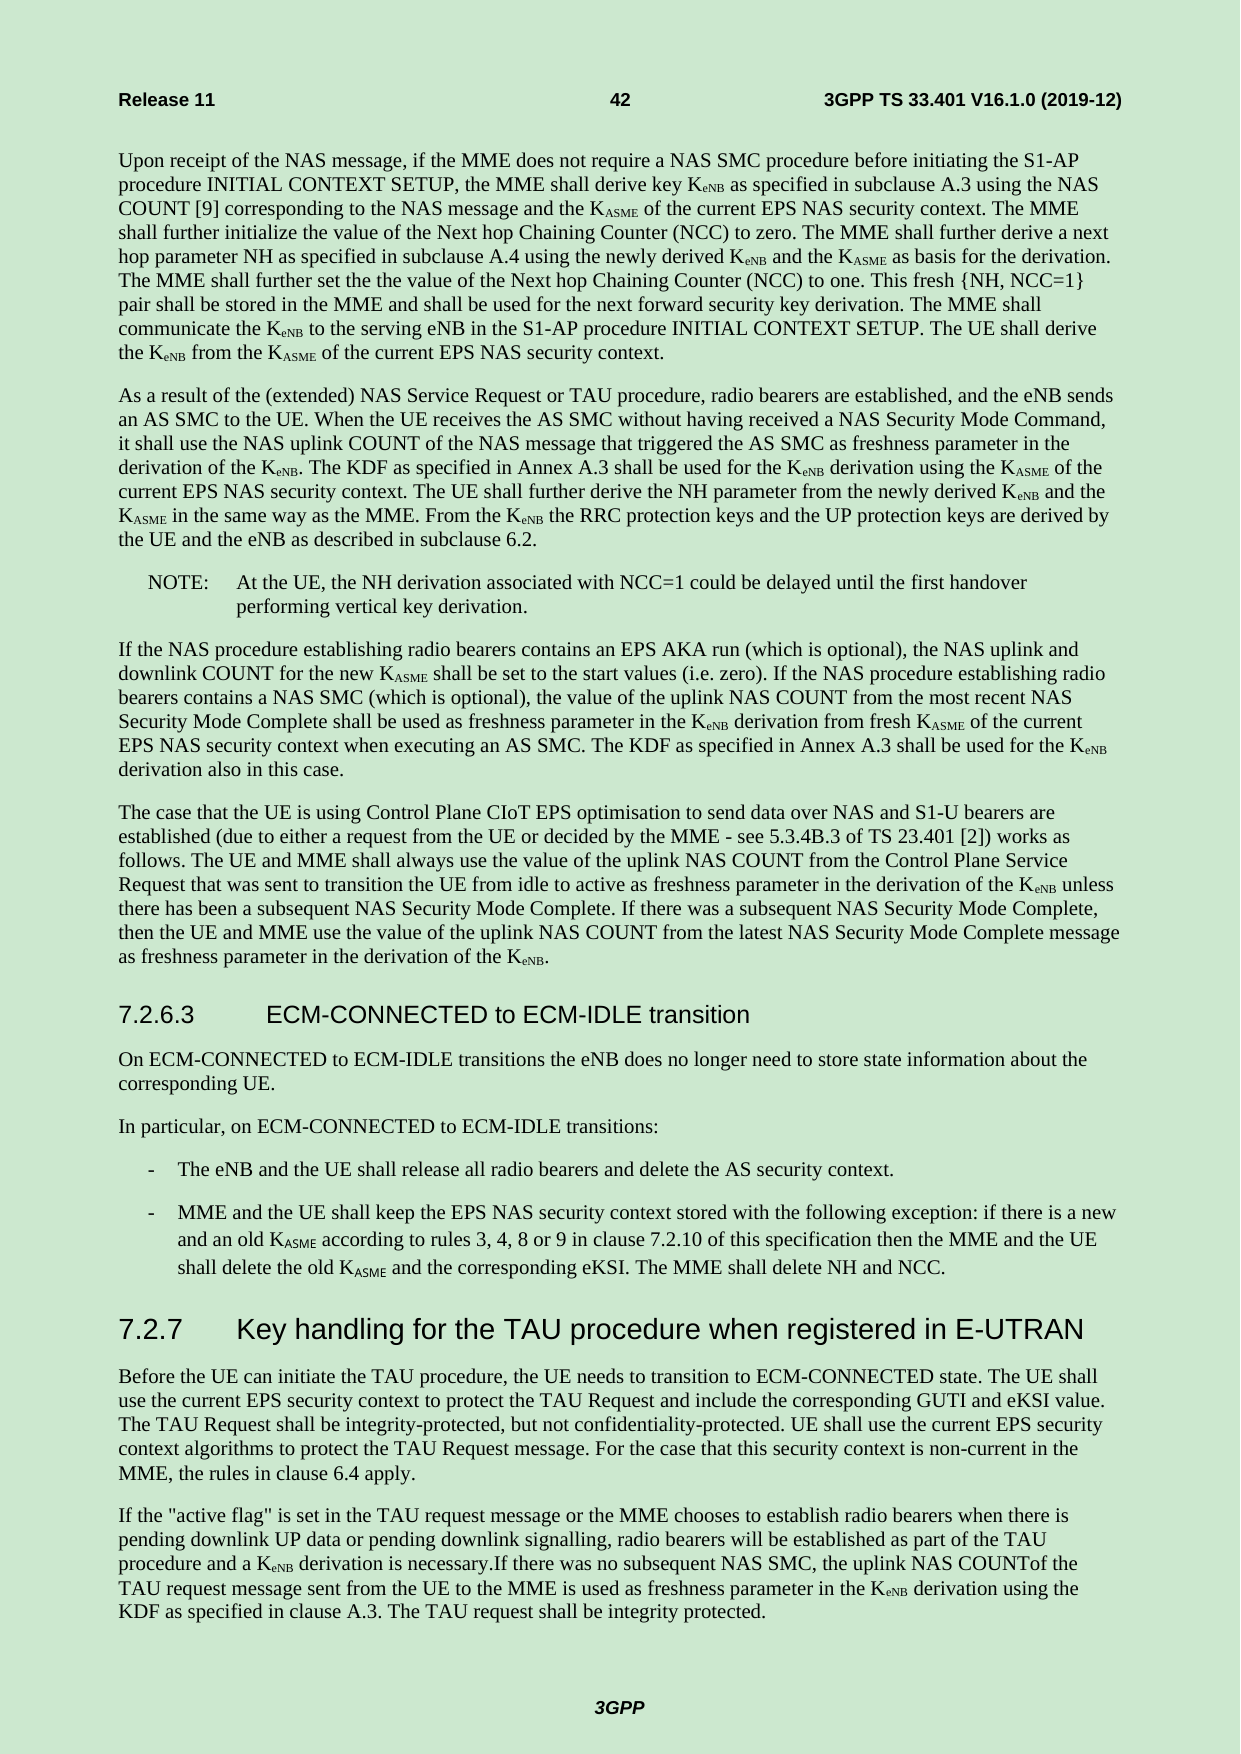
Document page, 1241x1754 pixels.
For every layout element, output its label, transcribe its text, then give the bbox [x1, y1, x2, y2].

text The case that the UE is using Control Plane CIoT EPS optimisation to send data over NAS and S1-U bearers are established (due to either a request from the UE or decided by the MME - see 5.3.4B.3 of TS 23.401 [2]) works as follows. The UE and MME shall always use the value of the uplink NAS COUNT from the Control Plane Service Request that was sent to transition the UE from idle to active as freshness parameter in the derivation of the KeNB unless there has been a subsequent NAS Security Mode Complete. If there was a subsequent NAS Security Mode Complete, then the UE and MME use the value of the uplink NAS COUNT from the latest NAS Security Mode Complete message as freshness parameter in the derivation of the KeNB. [118, 800, 1122, 968]
text As a result of the (extended) NAS Service Request or TAU procedure, radio bearers are established, and the eNB sends an AS SMC to the UE. When the UE receives the AS SMC without having received a NAS Security Mode Command, it shall use the NAS uplink COUNT of the NAS message that triggered the AS SMC as freshness parameter in the derivation of the KeNB. The KDF as specified in Annex A.3 shall be used for the KeNB derivation using the KASME of the current EPS NAS security context. The UE shall further derive the NH parameter from the newly derived KeNB and the KASME in the same way as the MME. From the KeNB the RRC protection keys and the UP protection keys are derived by the UE and the eNB as described in subclause 6.2. [118, 383, 1122, 551]
text - MME and the UE shall keep the EPS NAS security context stored with the following exception: if there is a new and an old KASME according to rules 3, 4, 8 or 9 in clause 7.2.10 of this specification then the MME and the UE shall delete the old KASME and the corresponding eKSI. The MME shall delete NH and NCC. [148, 1200, 1122, 1281]
text Before the UE can initiate the TAU procedure, the UE needs to transition to ECM-CONNECTED state. The UE shall use the current EPS security context to protect the TAU Request and include the corresponding GUTI and eKSI value. The TAU Request shall be integrity-protected, but not confidentiality-protected. UE shall use the current EPS security context algorithms to protect the TAU Request message. For the case that this security context is non-current in the MME, the rules in clause 6.4 apply. [118, 1364, 1122, 1484]
text If the NAS procedure establishing radio bearers contains an EPS AKA run (which is optional), the NAS uplink and downlink COUNT for the new KASME shall be set to the start values (i.e. zero). If the NAS procedure establishing radio bearers contains a NAS SMC (which is optional), the value of the uplink NAS COUNT from the most recent NAS Security Mode Complete shall be used as freshness parameter in the KeNB derivation from fresh KASME of the current EPS NAS security context when executing an AS SMC. The KDF as specified in Annex A.3 shall be used for the KeNB derivation also in this case. [118, 637, 1122, 781]
text NOTE: At the UE, the NH derivation associated with NCC=1 could be delayed until the first handover performing vertical key derivation. [148, 570, 1122, 618]
text If the "active flag" is set in the TAU request message or the MME chooses to establish radio bearers when there is pending downlink UP data or pending downlink signalling, radio bearers will be established as part of the TAU procedure and a KeNB derivation is necessary.If there was no subsequent NAS SMC, the uplink NAS COUNTof the TAU request message sent from the UE to the MME is used as freshness parameter in the KeNB derivation using the KDF as specified in clause A.3. The TAU request shall be integrity protected. [118, 1503, 1122, 1623]
text - The eNB and the UE shall release all radio bearers and delete the AS security context. [148, 1157, 1122, 1181]
subtitle 7.2.7 Key handling for the TAU procedure when registered in E-UTRAN [118, 1312, 1122, 1345]
text In particular, on ECM-CONNECTED to ECM-IDLE transitions: [118, 1114, 1122, 1138]
text Upon receipt of the NAS message, if the MME does not require a NAS SMC procedure before initiating the S1-AP procedure INITIAL CONTEXT SETUP, the MME shall derive key KeNB as specified in subclause A.3 using the NAS COUNT [9] corresponding to the NAS message and the KASME of the current EPS NAS security context. The MME shall further initialize the value of the Next hop Chaining Counter (NCC) to zero. The MME shall further derive a next hop parameter NH as specified in subclause A.4 using the newly derived KeNB and the KASME as basis for the derivation. The MME shall further set the the value of the Next hop Chaining Counter (NCC) to one. This fresh {NH, NCC=1} pair shall be stored in the MME and shall be used for the next forward security key derivation. The MME shall communicate the KeNB to the serving eNB in the S1-AP procedure INITIAL CONTEXT SETUP. The UE shall derive the KeNB from the KASME of the current EPS NAS security context. [118, 147, 1122, 364]
subtitle 7.2.6.3 ECM-CONNECTED to ECM-IDLE transition [118, 1000, 1122, 1028]
text On ECM-CONNECTED to ECM-IDLE transitions the eNB does no longer need to store state information about the corresponding UE. [118, 1047, 1122, 1095]
